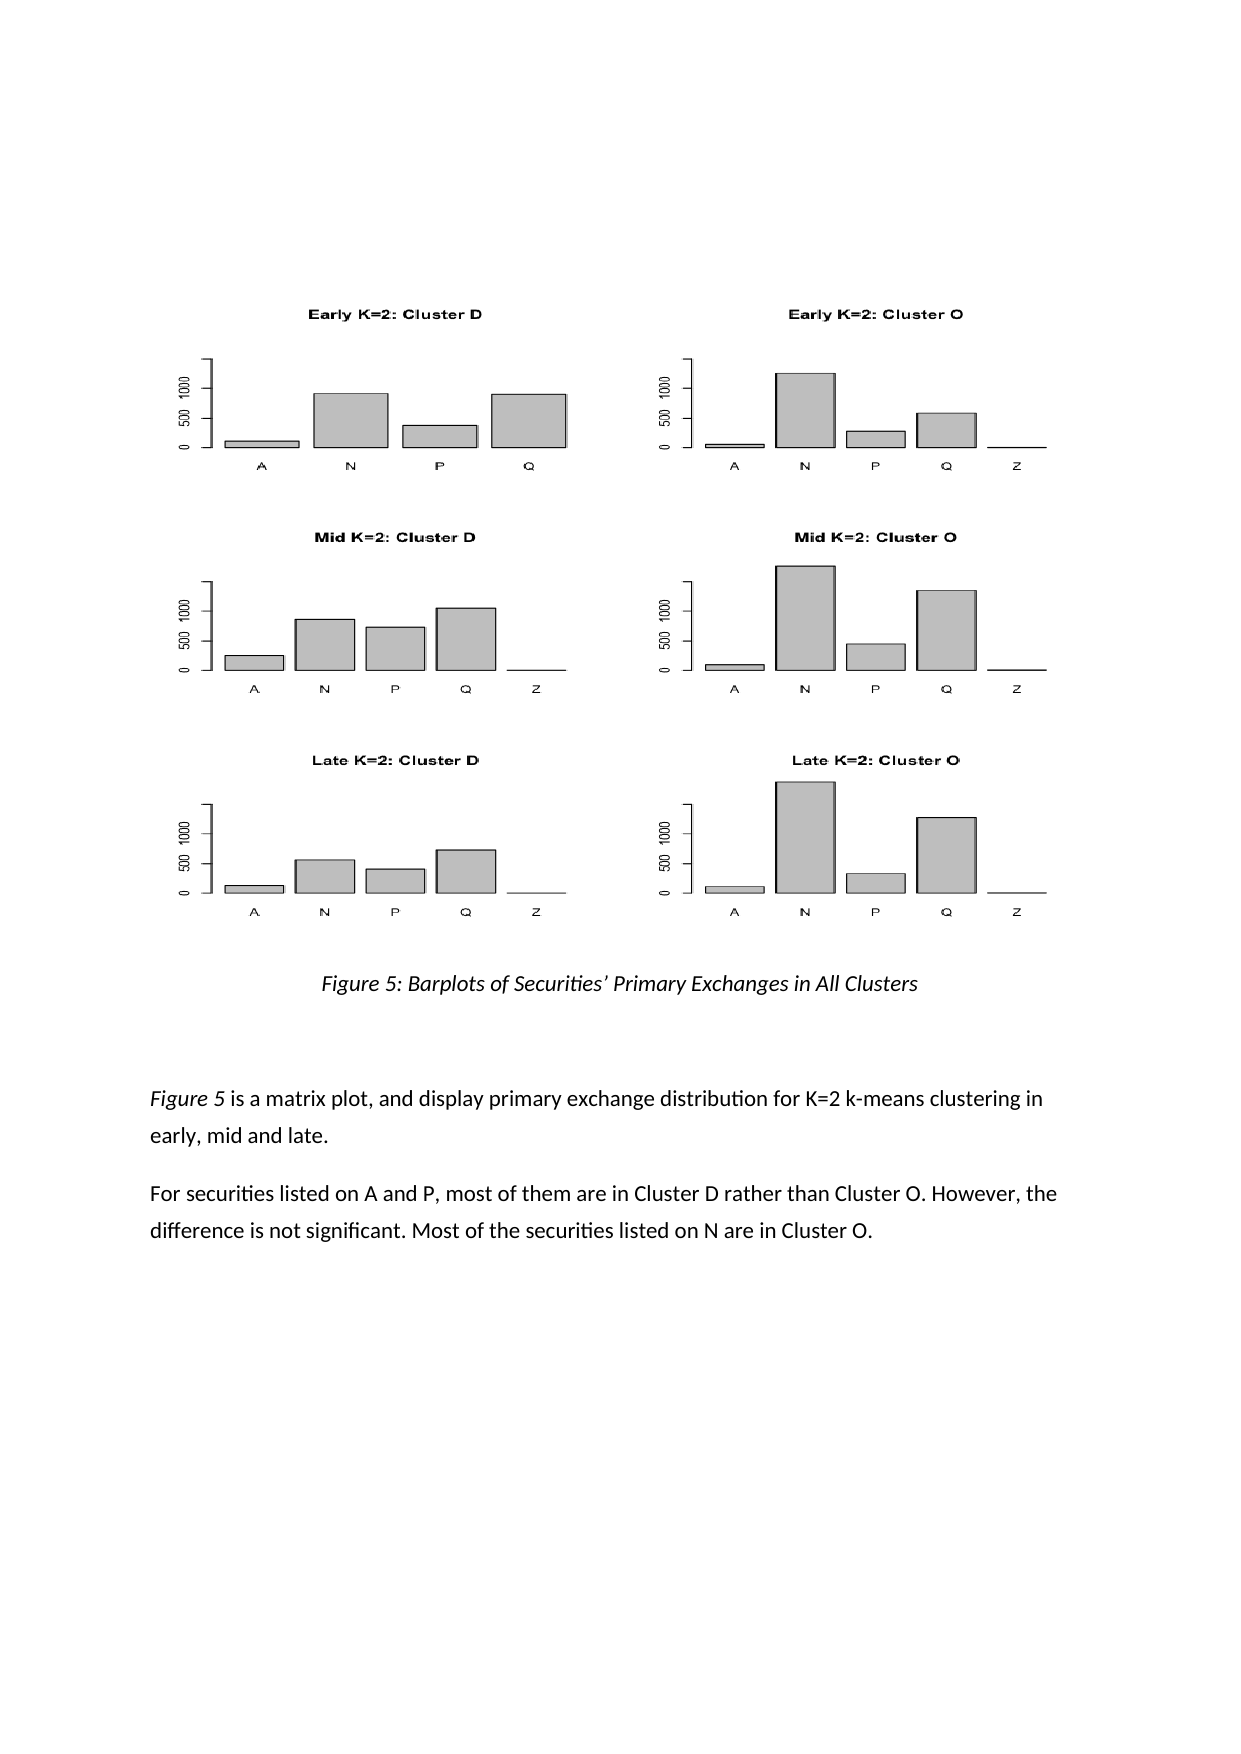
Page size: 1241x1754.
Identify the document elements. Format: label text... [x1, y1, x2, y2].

text Figure 5 is a matrix plot, and display primary exchange distribution for K=2 k-means clustering in early, mid and late. [150, 1082, 1090, 1152]
picture [150, 295, 1069, 939]
text For securities listed on A and P, most of them are in Cluster D rather than Cluster O. However, the difference is not significant. Most of the securities listed on N are in Cluster O. [150, 1177, 1090, 1247]
text Figure 5: Barplots of Securities’ Primary Exchanges in All Clusters [150, 967, 1090, 999]
